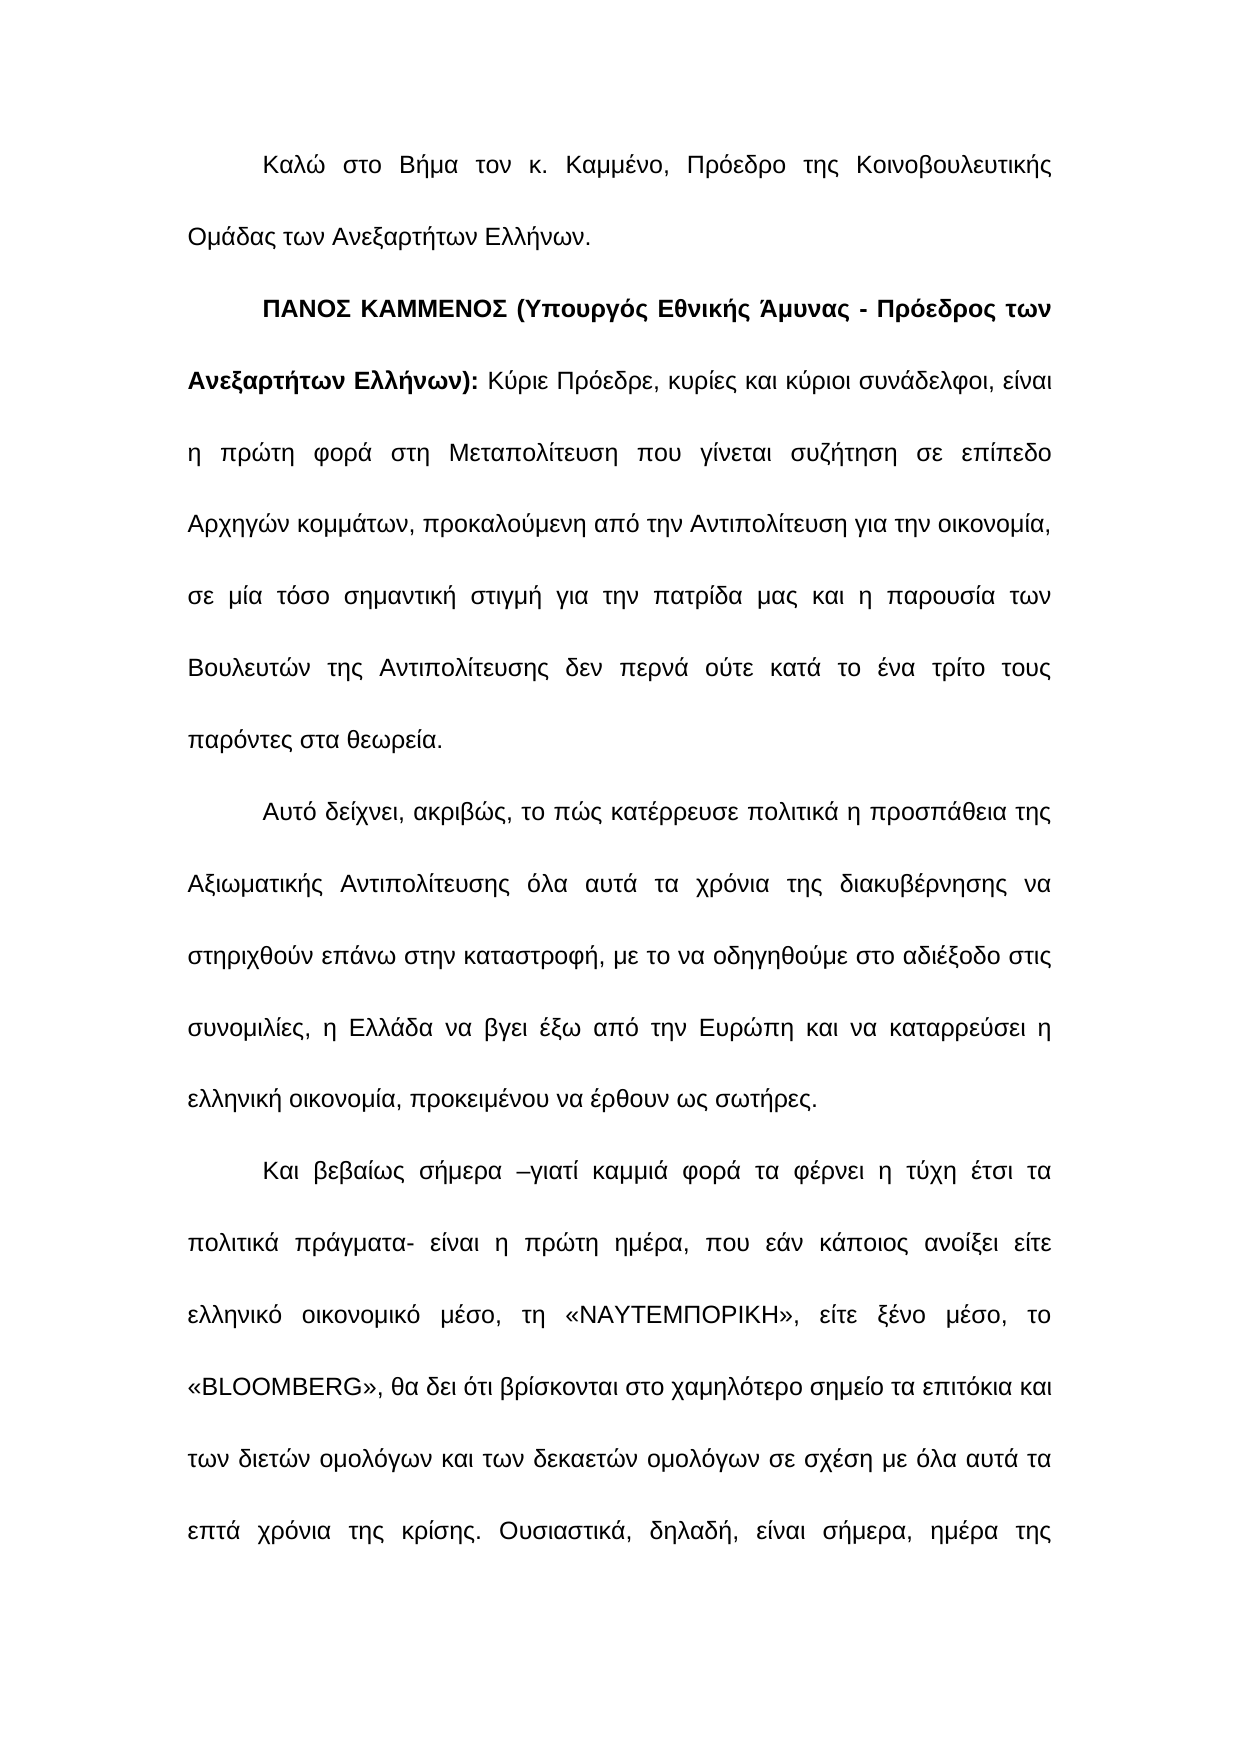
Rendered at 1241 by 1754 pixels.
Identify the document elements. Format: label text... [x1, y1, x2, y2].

text Καλώ στο Βήμα τον κ. Καμμένο, Πρόεδρο της Κοινοβουλευτικής Ομάδας των Ανεξαρτήτων Ελλήνων. [187, 150, 1053, 251]
text ΠΑΝΟΣ ΚΑΜΜΕΝΟΣ (Υπουργός Εθνικής Άμυνας - Πρόεδρος των Ανεξαρτήτων Ελλήνων): Κύριε Πρόεδρε, κυρίες και κύριοι συνάδελφοι, είναι η πρώτη φορά στη Μεταπολίτευση που γίνεται συζήτηση σε επίπεδο Αρχηγών κομμάτων, προκαλούμενη από την Αντιπολίτευση για την οικονομία, σε μία τόσο σημαντική στιγμή για την πατρίδα μας και η παρουσία των Βουλευτών της Αντιπολίτευσης δεν περνά ούτε κατά το ένα τρίτο τους παρόντες στα θεωρεία. [187, 294, 1053, 754]
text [187, 1156, 1053, 1544]
text Αυτό δείχνει, ακριβώς, το πώς κατέρρευσε πολιτικά η προσπάθεια της Αξιωματικής Αντιπολίτευσης όλα αυτά τα χρόνια της διακυβέρνησης να στηριχθούν επάνω στην καταστροφή, με το να οδηγηθούμε στο αδιέξοδο στις συνομιλίες, η Ελλάδα να βγει έξω από την Ευρώπη και να καταρρεύσει η ελληνική οικονομία, προκειμένου να έρθουν ως σωτήρες. [187, 797, 1053, 1113]
